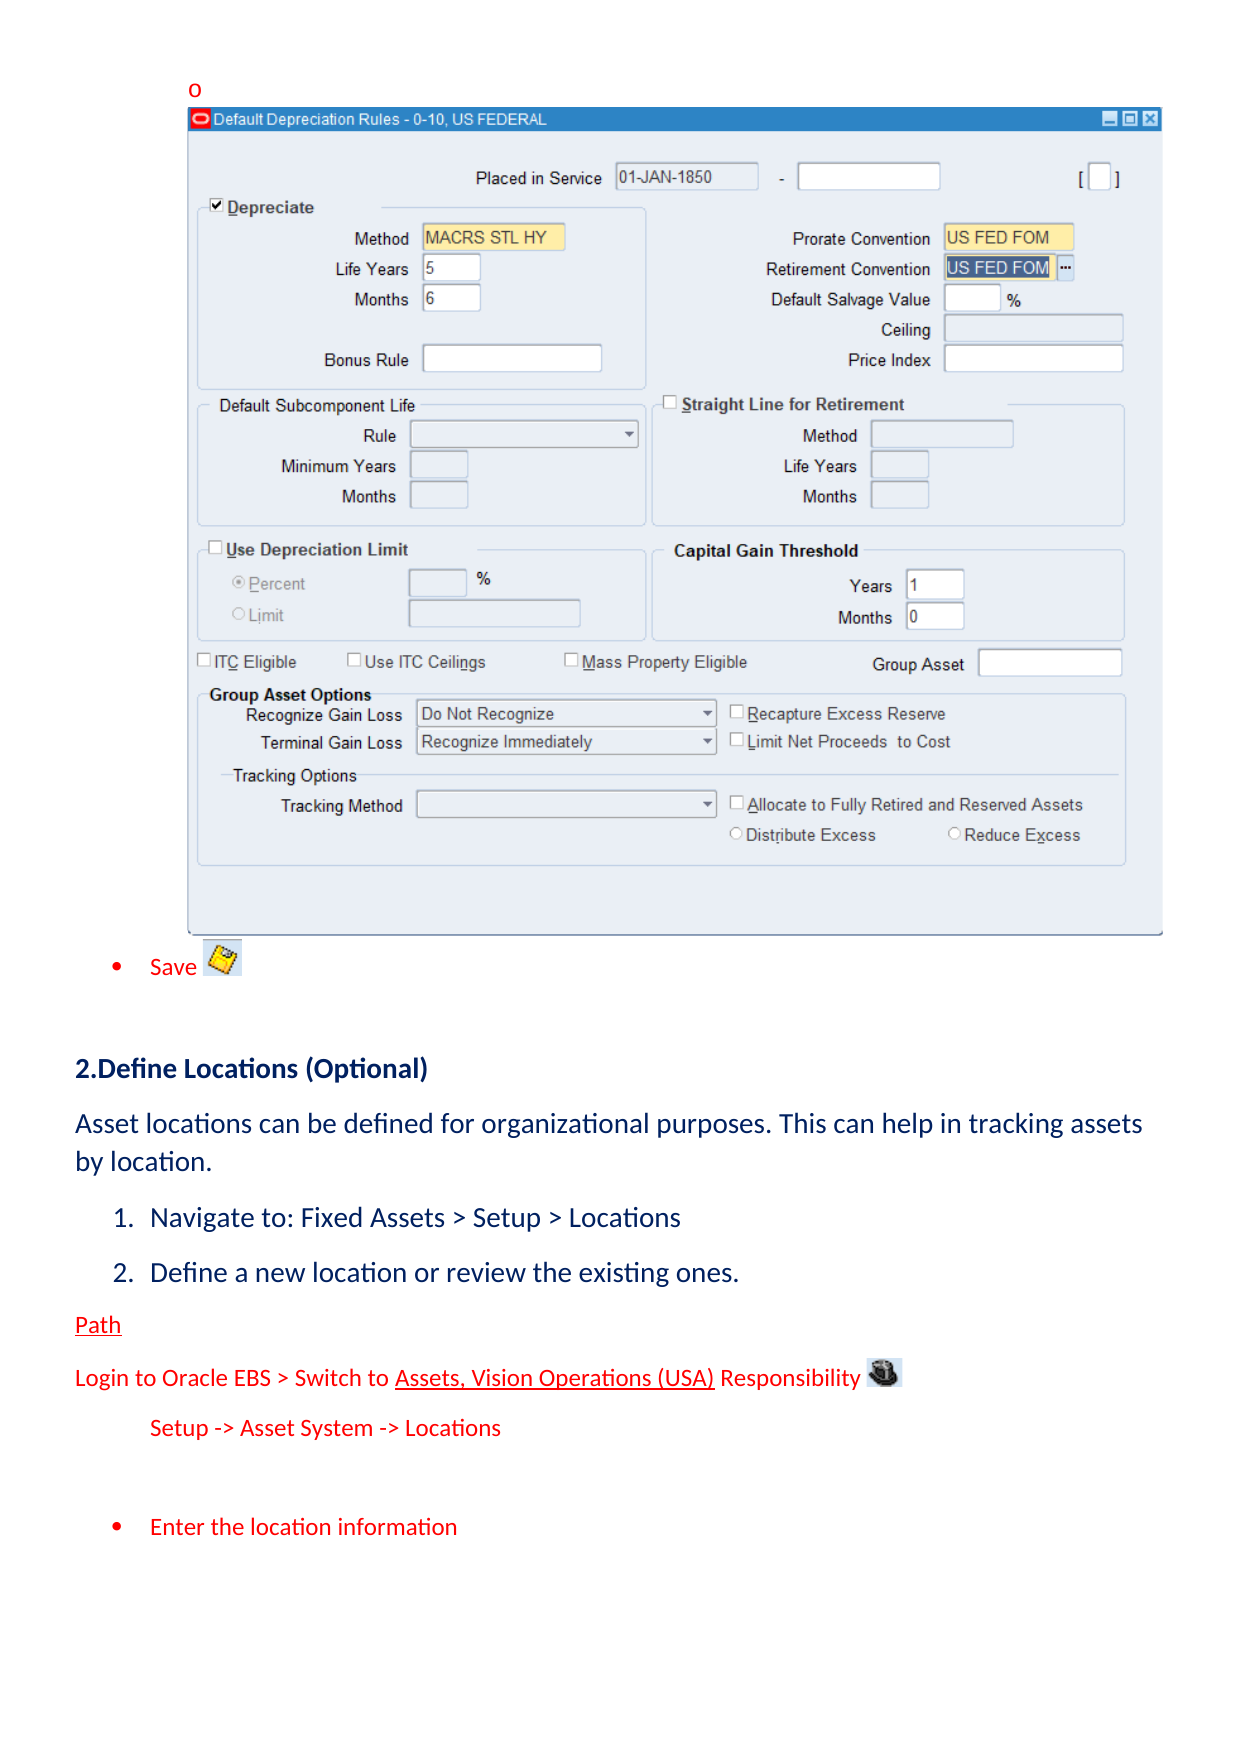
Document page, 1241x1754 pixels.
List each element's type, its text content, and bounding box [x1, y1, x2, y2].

list Save [112, 939, 1165, 981]
text Asset locations can be defined for organizational purposes. This can help in tracking assets by location. [75, 1105, 1165, 1179]
text Setup -> Asset System -> Locations [75, 1412, 1165, 1442]
text Login to Oracle EBS > Switch to Assets, Vision Operations (USA) Responsibility [75, 1358, 1165, 1393]
list Enter the location information [112, 1511, 1165, 1542]
text Path [75, 1309, 1165, 1339]
text 2.Define Locations (Optional) [75, 1050, 1165, 1086]
list Define a new location or review the existing ones. [112, 1254, 1165, 1289]
picture [202, 939, 242, 976]
list Navigate to: Fixed Assets > Setup > Locations [112, 1199, 1165, 1234]
picture [866, 1358, 903, 1387]
picture [187, 107, 1163, 937]
